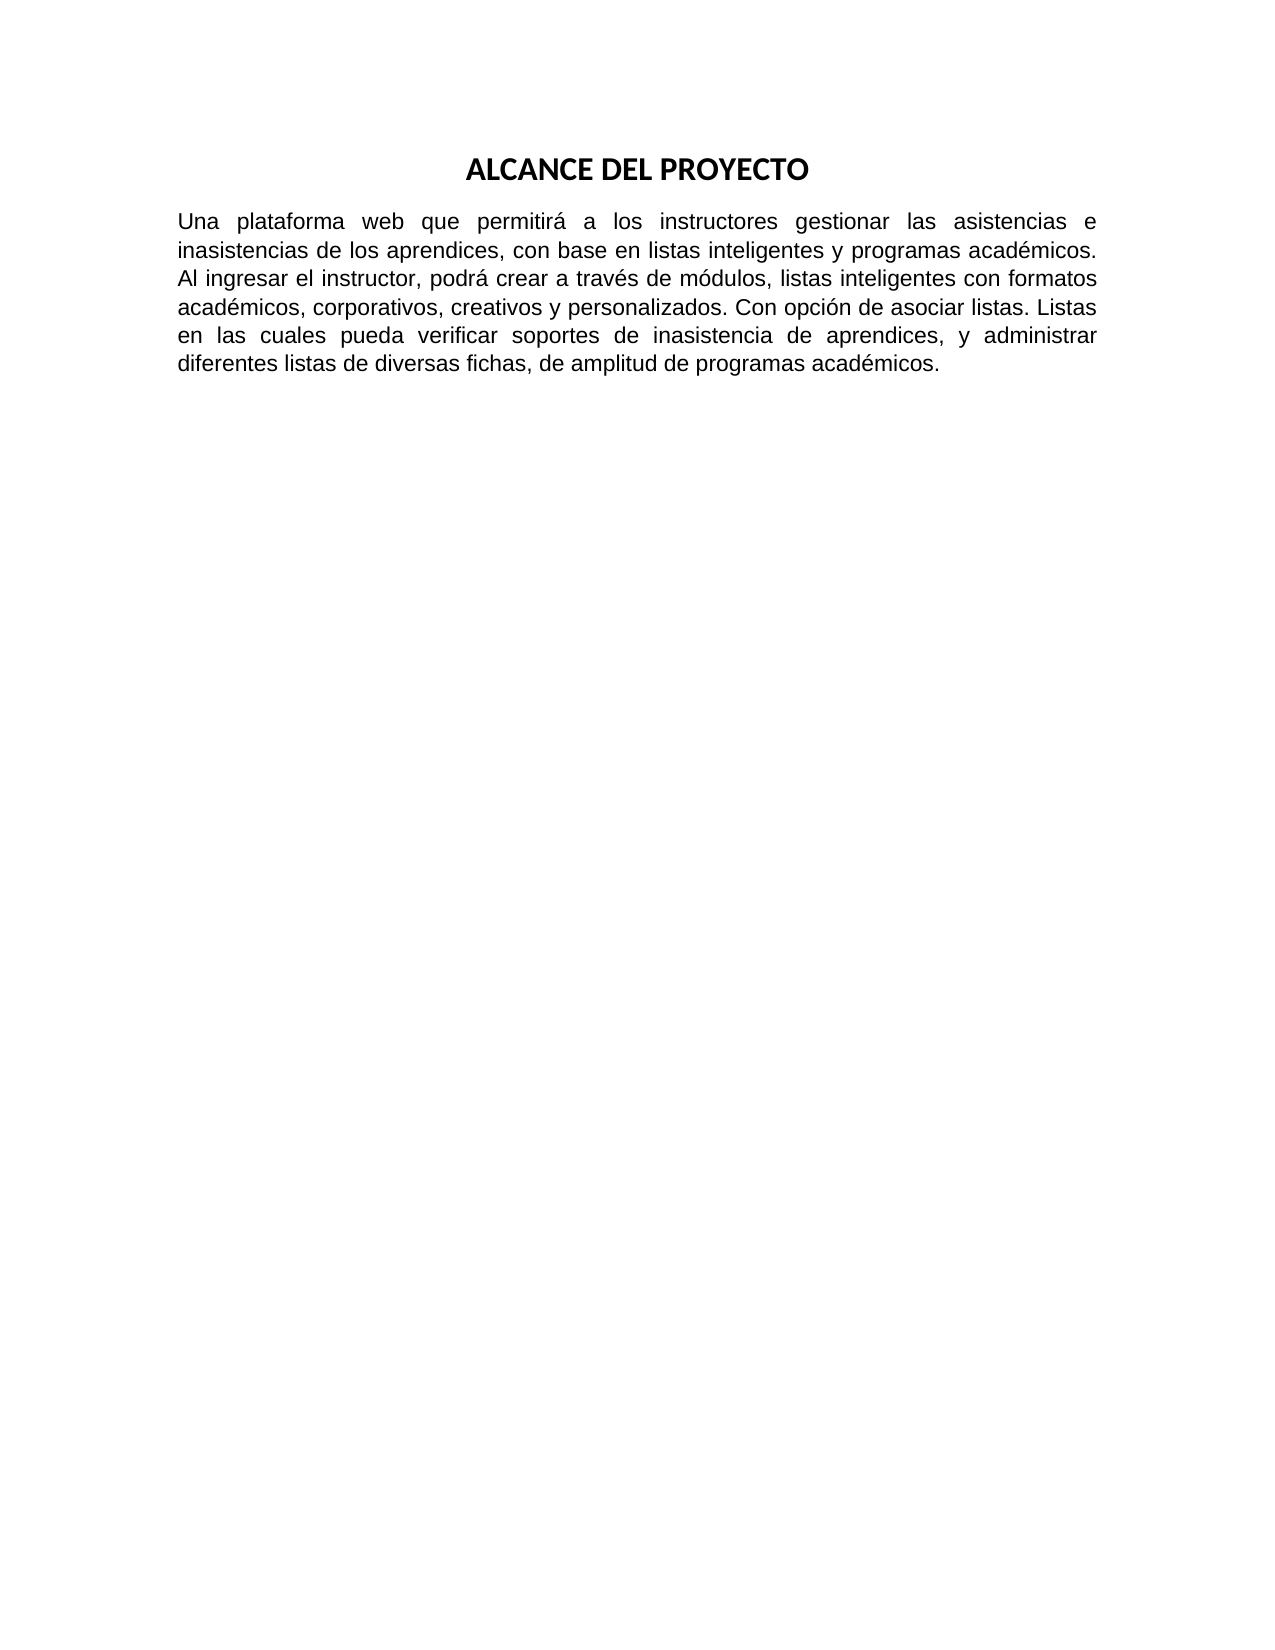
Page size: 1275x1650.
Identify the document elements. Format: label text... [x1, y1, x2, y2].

text Una plataforma web que permitirá a los instructores gestionar las asistencias e inasistencias de los aprendices, con base en listas inteligentes y programas académicos. Al ingresar el instructor, podrá crear a través de módulos, listas inteligentes con formatos académicos, corporativos, creativos y personalizados. Con opción de asociar listas. Listas en las cuales pueda verificar soportes de inasistencia de aprendices, y administrar diferentes listas de diversas fichas, de amplitud de programas académicos. [177, 208, 1098, 377]
text ALCANCE DEL PROYECTO [177, 148, 1098, 188]
